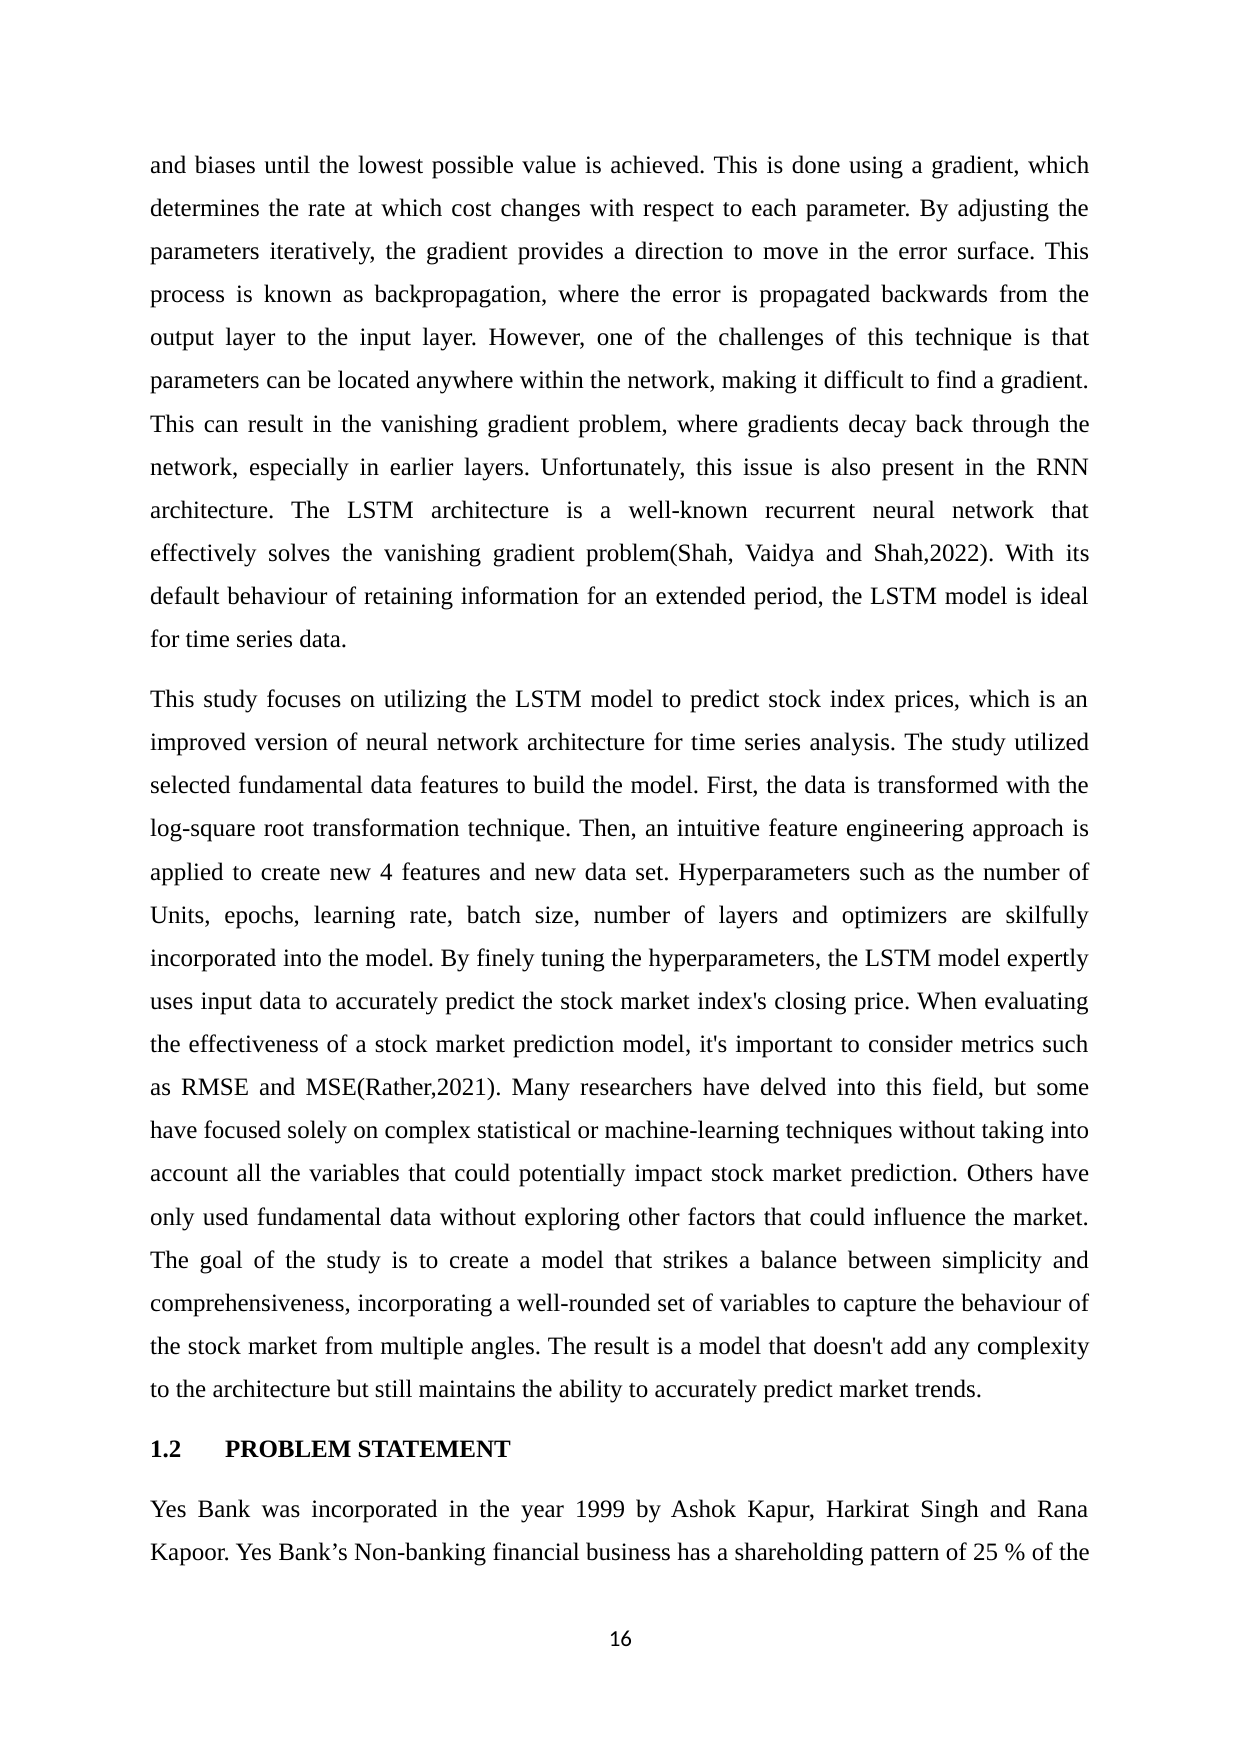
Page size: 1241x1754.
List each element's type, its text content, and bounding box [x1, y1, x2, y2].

text 1.2 PROBLEM STATEMENT [150, 1434, 1090, 1463]
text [150, 1494, 1090, 1566]
text This study focuses on utilizing the LSTM model to predict stock index prices, which is an improved version of neural network architecture for time series analysis. The study utilized selected fundamental data features to build the model. First, the data is transformed with the log-square root transformation technique. Then, an intuitive feature engineering approach is applied to create new 4 features and new data set. Hyperparameters such as the number of Units, epochs, learning rate, batch size, number of layers and optimizers are skilfully incorporated into the model. By finely tuning the hyperparameters, the LSTM model expertly uses input data to accurately predict the stock market index's closing price. When evaluating the effectiveness of a stock market prediction model, it's important to consider metrics such as RMSE and MSE(Rather,2021). Many researchers have delved into this field, but some have focused solely on complex statistical or machine-learning techniques without taking into account all the variables that could potentially impact stock market prediction. Others have only used fundamental data without exploring other factors that could influence the market. The goal of the study is to create a model that strikes a balance between simplicity and comprehensiveness, incorporating a well-rounded set of variables to capture the behaviour of the stock market from multiple angles. The result is a model that doesn't add any complexity to the architecture but still maintains the ability to accurately predict market trends. [150, 684, 1090, 1403]
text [150, 150, 1090, 653]
